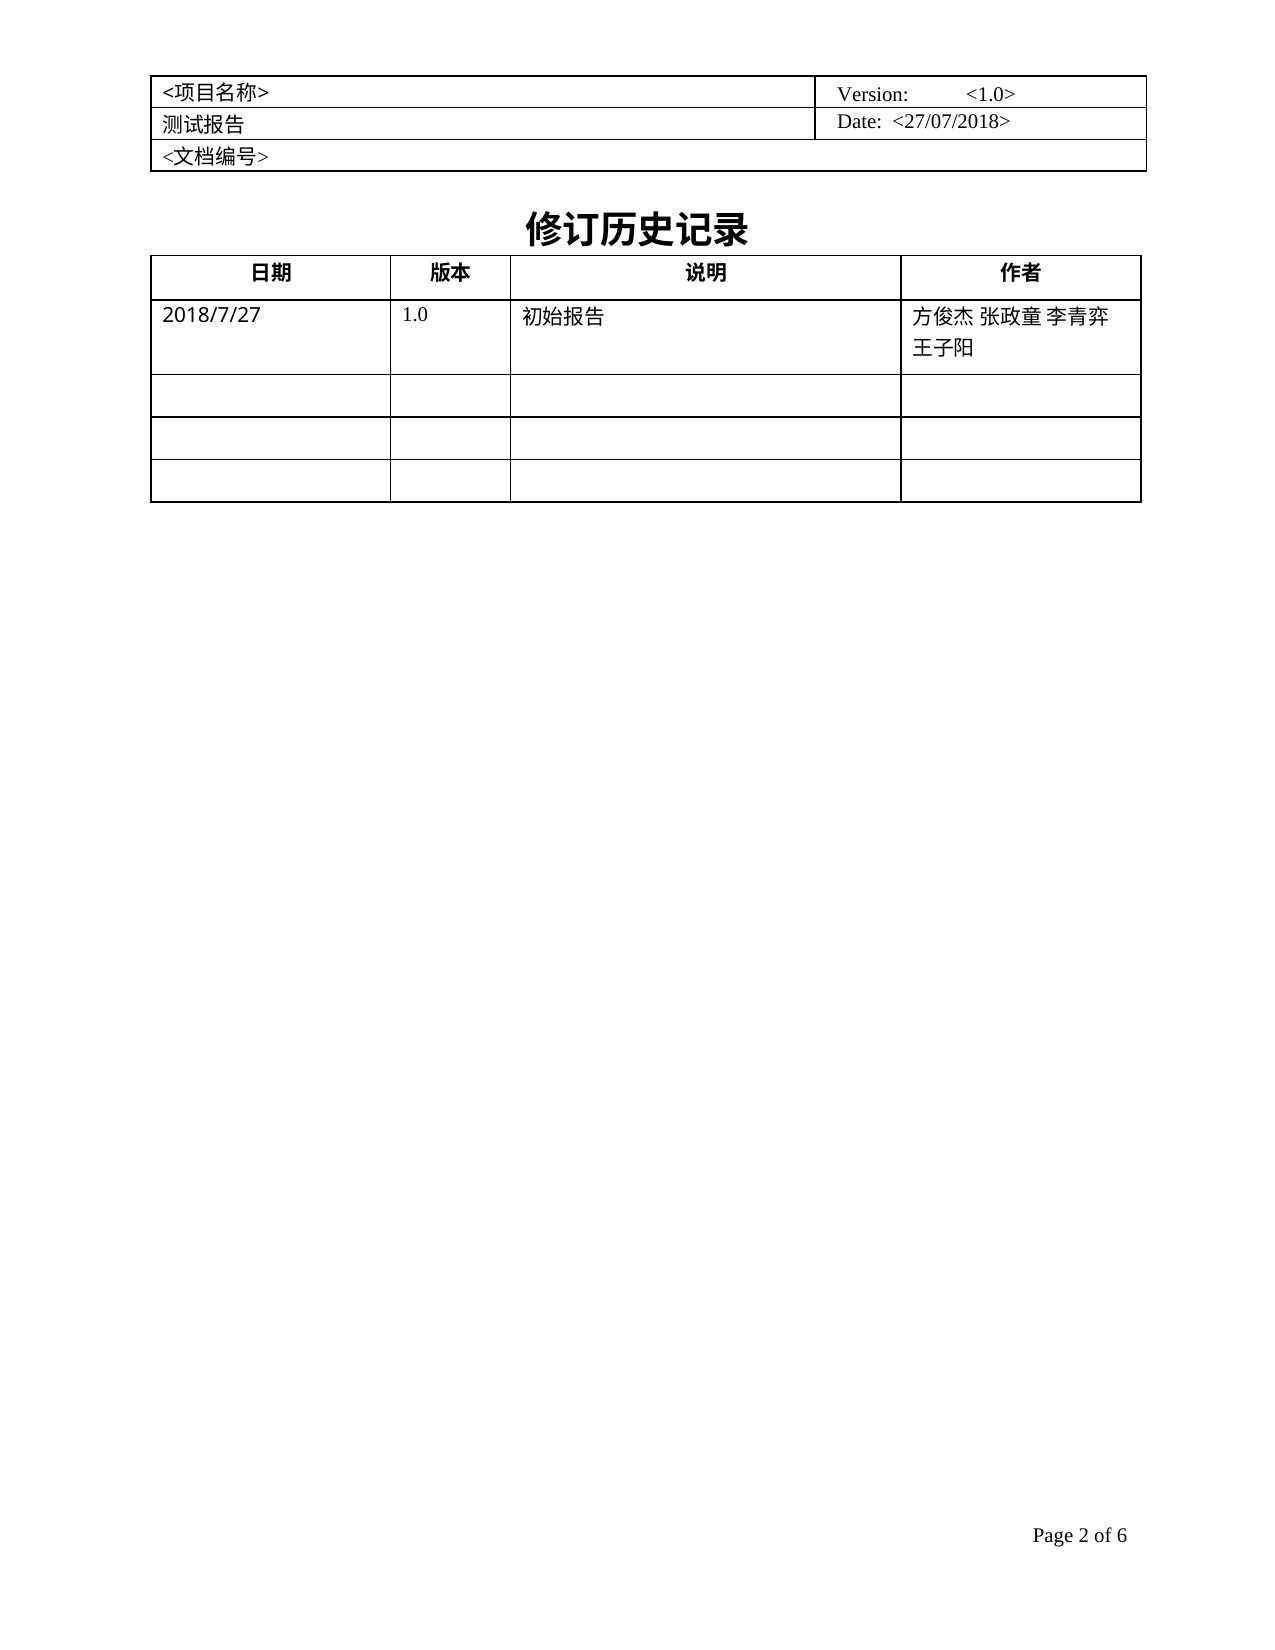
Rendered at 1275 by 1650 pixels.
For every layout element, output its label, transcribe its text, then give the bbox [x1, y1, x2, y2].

title 修订历史记录 [150, 200, 1125, 255]
table_header 作者 [902, 256, 1140, 299]
table_cell [391, 375, 510, 416]
table_cell [902, 375, 1140, 416]
table_cell [511, 418, 900, 458]
table_cell [511, 375, 900, 416]
table_header 说明 [511, 256, 900, 299]
table_cell 初始报告 [511, 301, 900, 373]
table_cell [902, 460, 1140, 501]
table_cell [152, 460, 390, 501]
table_cell [152, 418, 390, 458]
table_header 版本 [391, 256, 510, 299]
table_cell [391, 460, 510, 501]
table_cell 1.0 [391, 301, 510, 373]
table_cell 方俊杰 张政童 李青弈 王子阳 [902, 301, 1140, 373]
table_cell [902, 418, 1140, 458]
table_cell [152, 375, 390, 416]
table_cell 2018/7/27 [152, 301, 390, 373]
table_header 日期 [152, 256, 390, 299]
table_cell [391, 418, 510, 458]
table_cell [511, 460, 900, 501]
